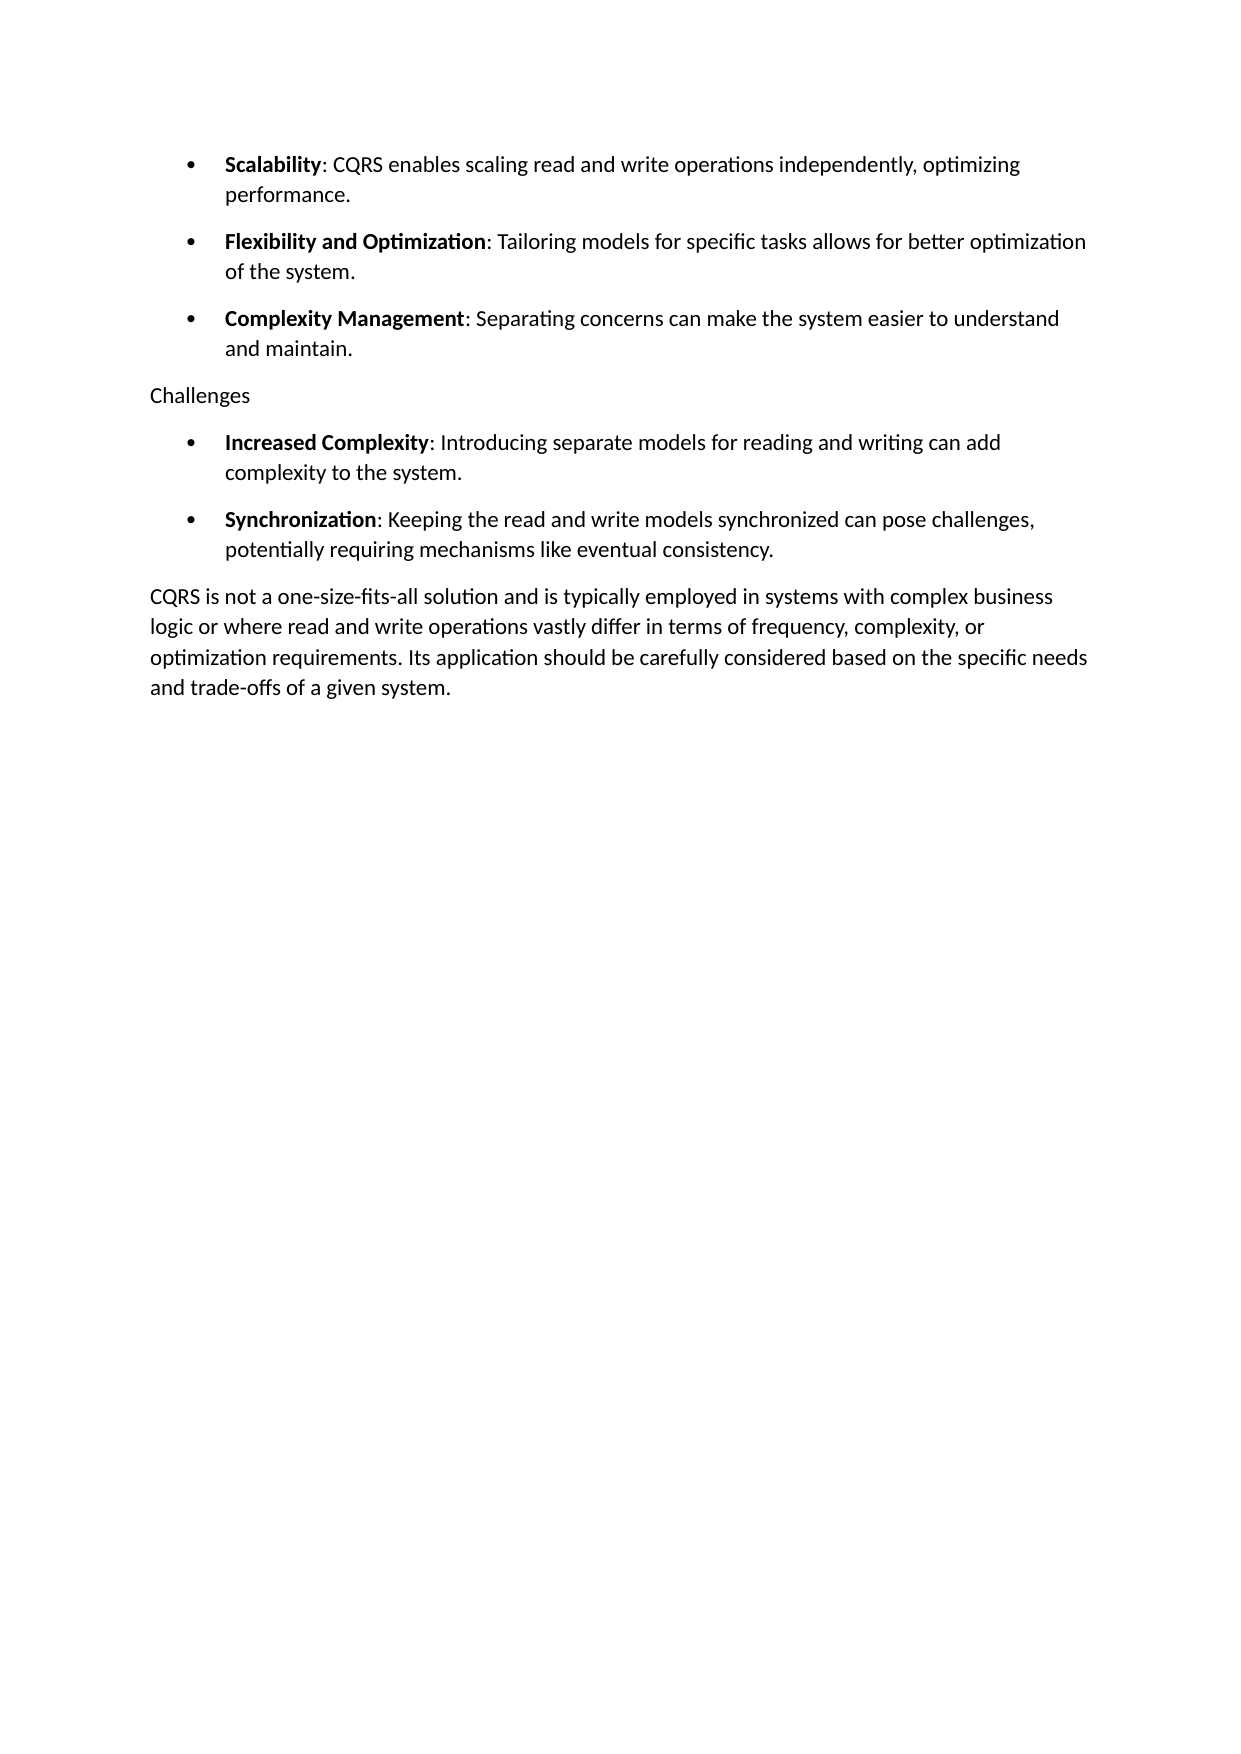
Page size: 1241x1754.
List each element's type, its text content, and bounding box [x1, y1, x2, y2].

text CQRS is not a one-size-fits-all solution and is typically employed in systems with complex business logic or where read and write operations vastly differ in terms of frequency, complexity, or optimization requirements. Its application should be carefully considered based on the specific needs and trade-offs of a given system. [150, 582, 1090, 701]
list Flexibility and Optimization: Tailoring models for specific tasks allows for better optimization of the system. [187, 227, 1090, 285]
list Synchronization: Keeping the read and write models synchronized can pose challenges, potentially requiring mechanisms like eventual consistency. [187, 505, 1090, 563]
text Challenges [150, 381, 1090, 409]
list Complexity Management: Separating concerns can make the system easier to understand and maintain. [187, 304, 1090, 362]
list Scalability: CQRS enables scaling read and write operations independently, optimizing performance. [187, 150, 1090, 208]
list Increased Complexity: Introducing separate models for reading and writing can add complexity to the system. [187, 428, 1090, 486]
